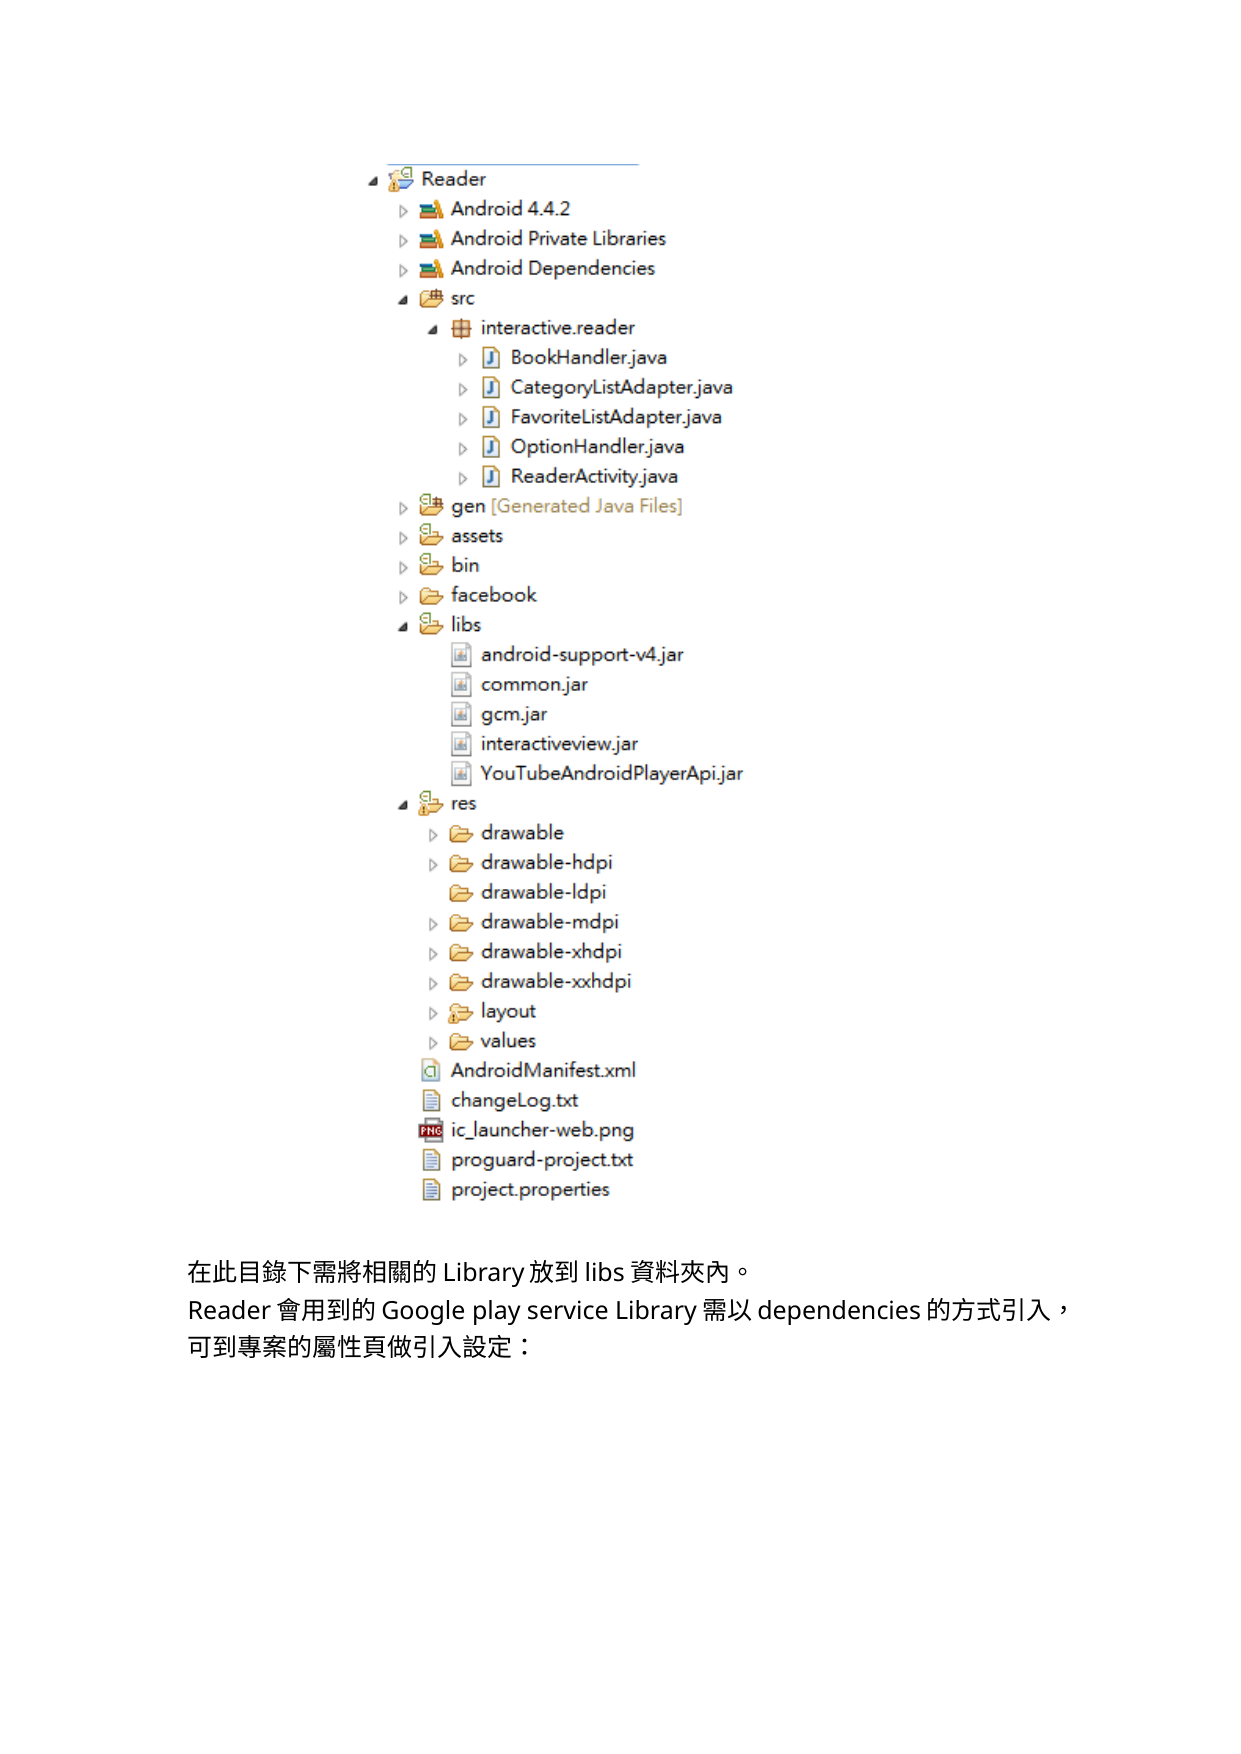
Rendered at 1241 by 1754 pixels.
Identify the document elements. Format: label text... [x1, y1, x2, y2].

picture [348, 164, 892, 1207]
text 在此目錄下需將相關的Library放到libs資料夾內。 [187, 1252, 1053, 1289]
text Reader會用到的Google play service Library需以dependencies的方式引入，可到專案的屬性頁做引入設定： [187, 1289, 1053, 1364]
